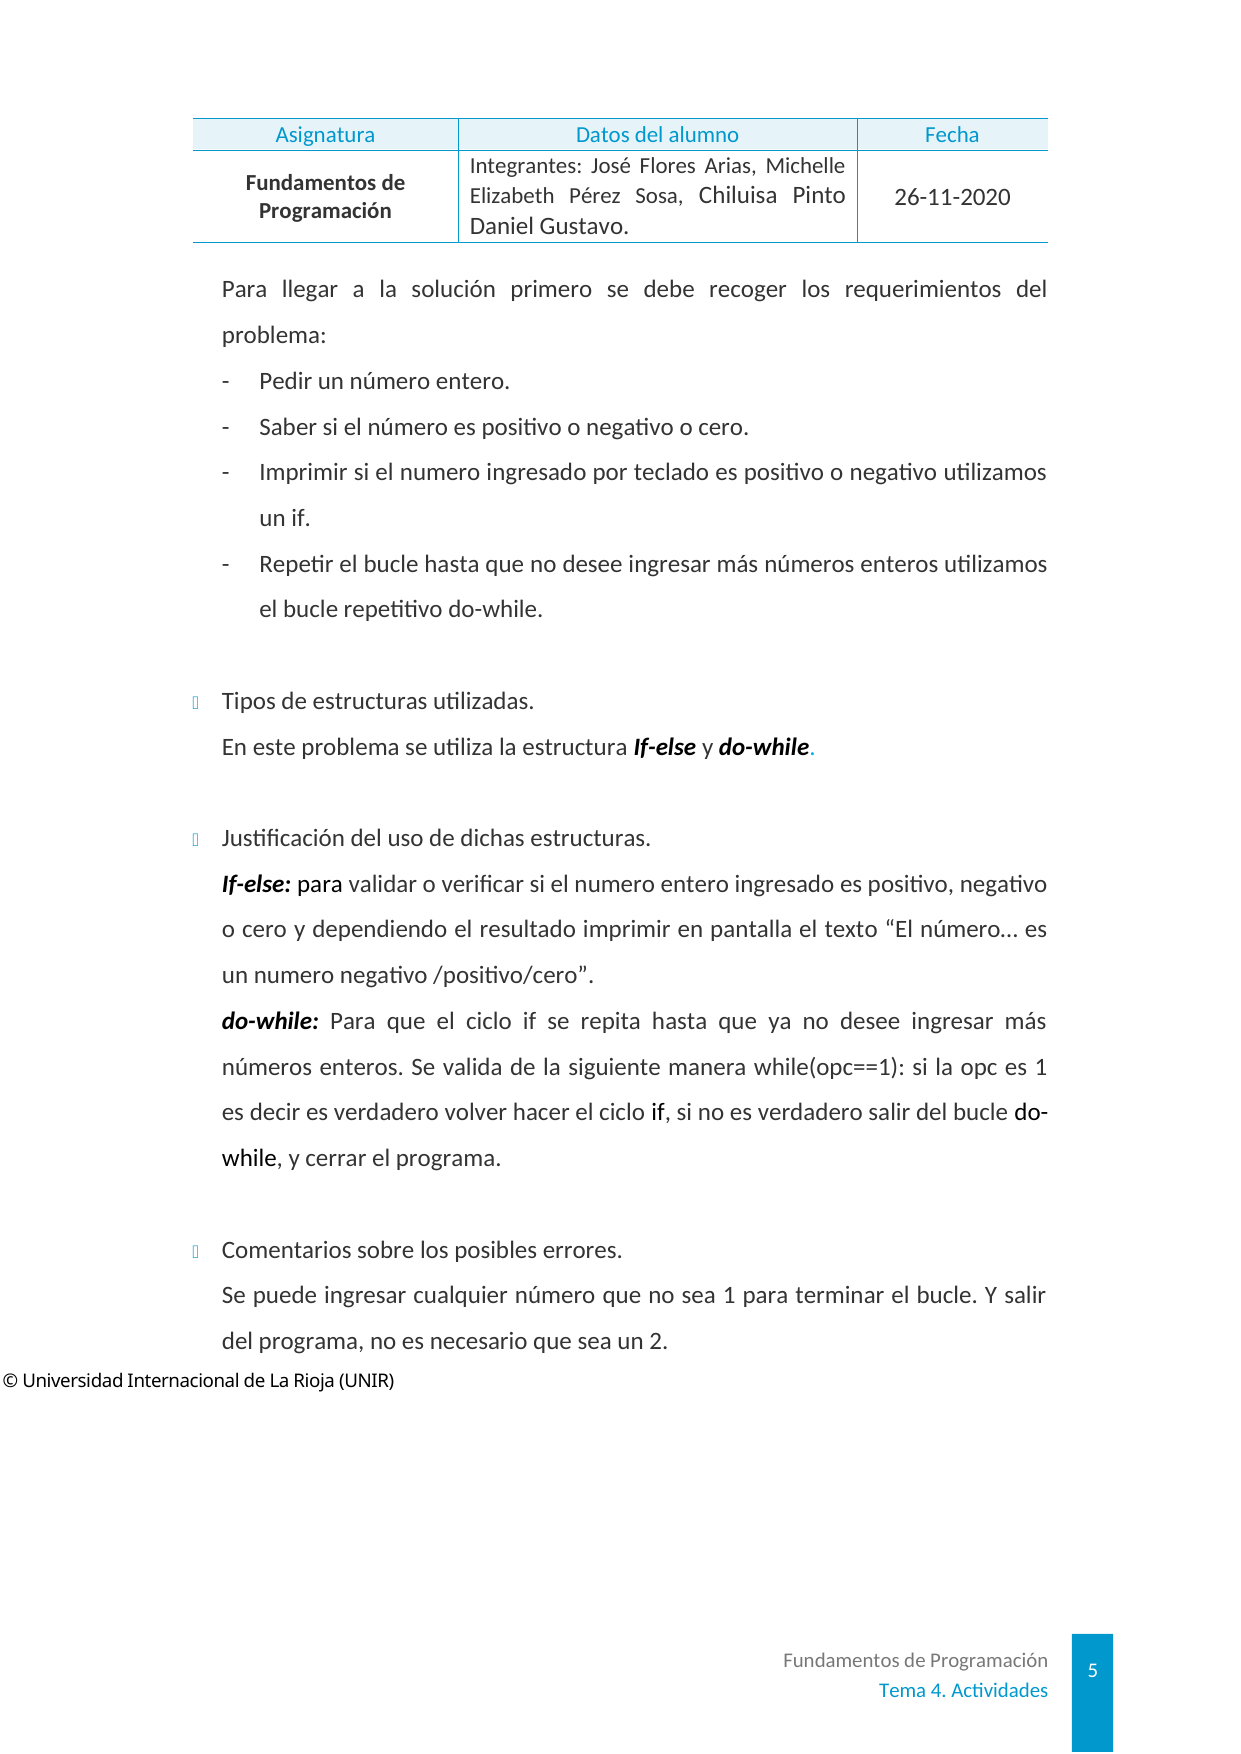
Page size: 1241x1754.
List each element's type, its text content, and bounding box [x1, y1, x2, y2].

picture [193, 697, 198, 709]
text En este problema se utiliza la estructura If-else y do-while. [222, 731, 1048, 761]
list Repetir el bucle hasta que no desee ingresar más números enteros utilizamos el bucle repetitivo do-while. [222, 548, 1048, 624]
text Se puede ingresar cualquier número que no sea 1 para terminar el bucle. Y salir del programa, no es necesario que sea un 2. [222, 1279, 1048, 1356]
list Comentarios sobre los posibles errores. [192, 1234, 1048, 1264]
list Imprimir si el numero ingresado por teclado es positivo o negativo utilizamos un if. [222, 456, 1048, 533]
list Saber si el número es positivo o negativo o cero. [222, 411, 1048, 441]
text do-while: Para que el ciclo if se repita hasta que ya no desee ingresar más números enteros. Se valida de la siguiente manera while(opc==1): si la opc es 1 es decir es verdadero volver hacer el ciclo if, si no es verdadero salir del bucle do-while, y cerrar el programa. [222, 1005, 1048, 1173]
text If-else: para validar o verificar si el numero entero ingresado es positivo, negativo o cero y dependiendo el resultado imprimir en pantalla el texto “El número… es un numero negativo /positivo/cero”. [222, 868, 1048, 990]
list Justificación del uso de dichas estructuras. [192, 822, 1048, 853]
picture [193, 1246, 198, 1258]
list Tipos de estructuras utilizadas. [192, 685, 1048, 716]
text Para llegar a la solución primero se debe recoger los requerimientos del problema: [222, 273, 1048, 350]
picture [193, 834, 198, 846]
list Pedir un número entero. [222, 365, 1048, 395]
